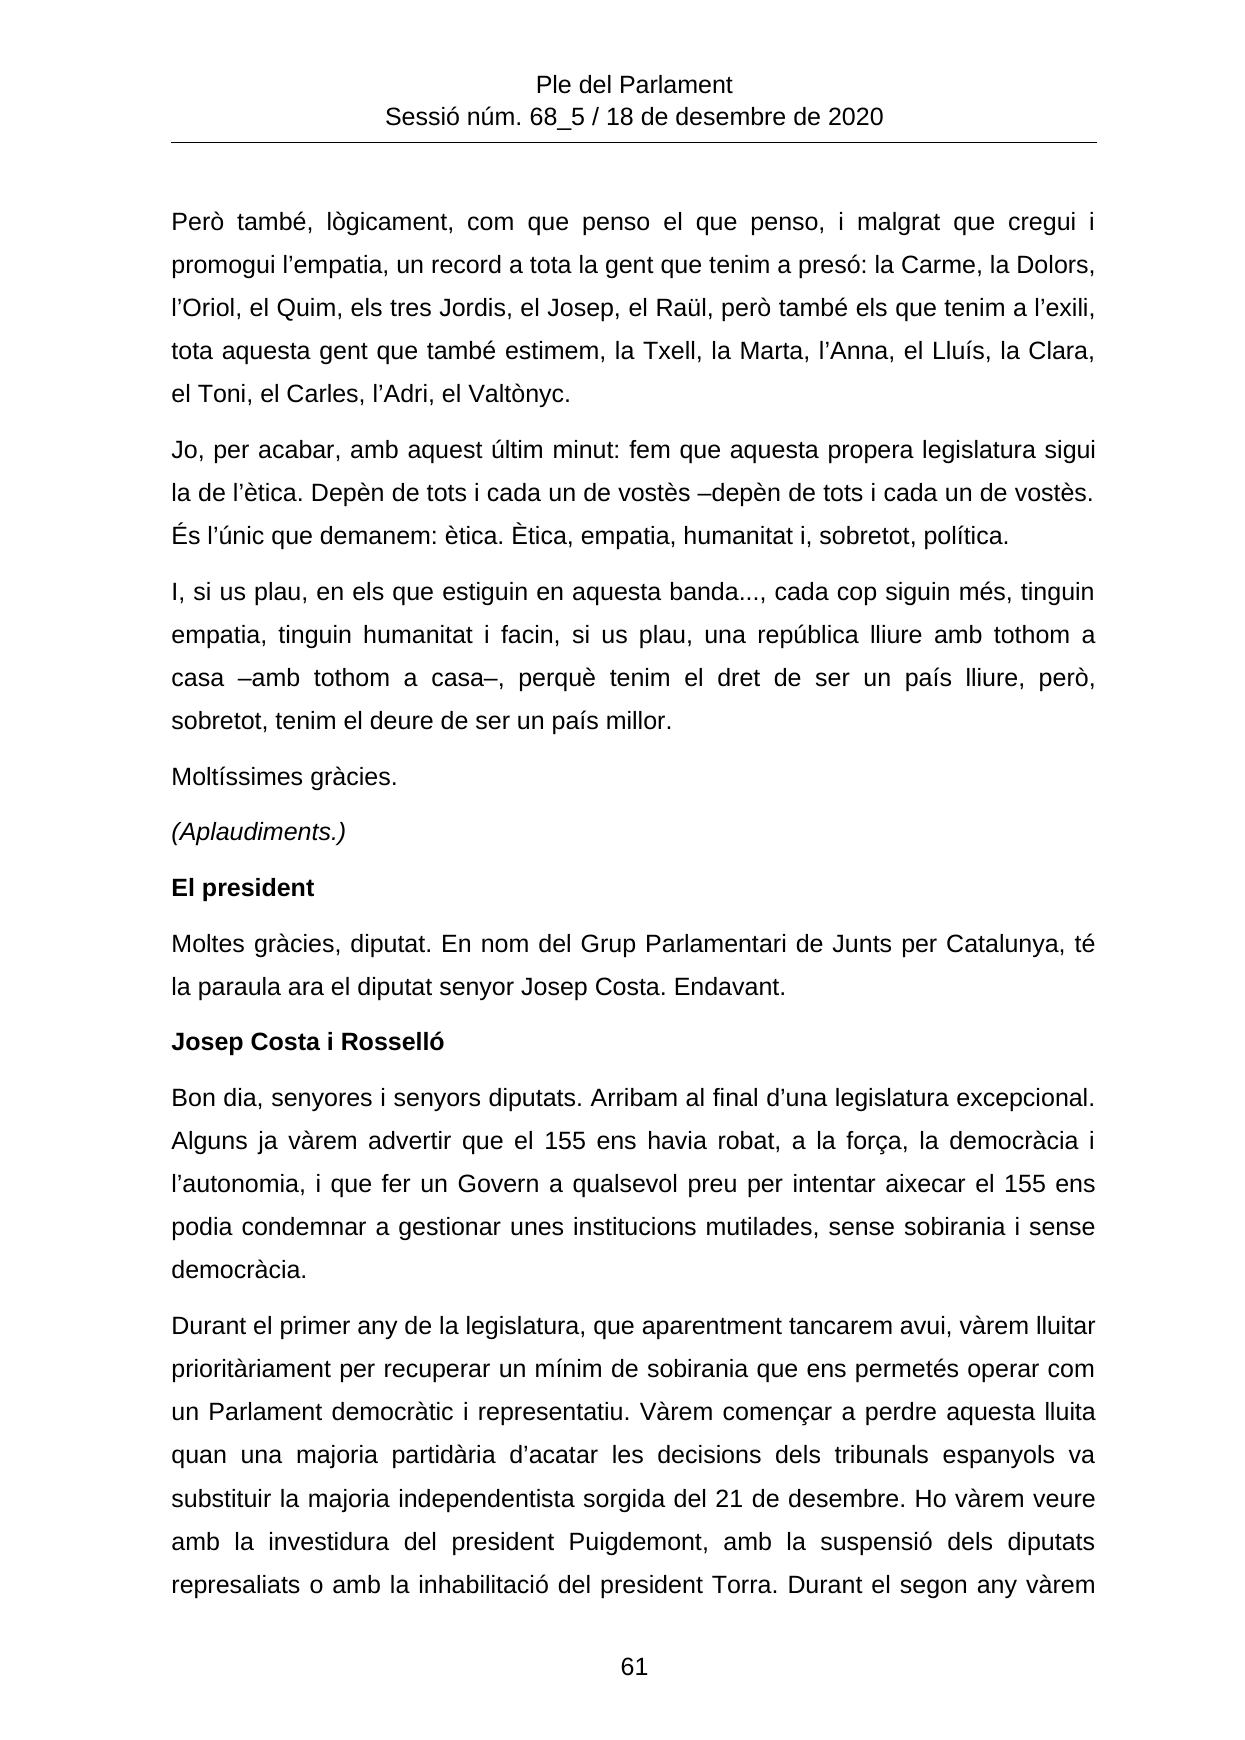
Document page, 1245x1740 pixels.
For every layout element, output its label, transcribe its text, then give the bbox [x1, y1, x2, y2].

text (Aplaudiments.) [171, 817, 1097, 846]
text Josep Costa i Rosselló [171, 1027, 1097, 1056]
text Moltíssimes gràcies. [171, 762, 1097, 791]
text Jo, per acabar, amb aquest últim minut: fem que aquesta propera legislatura sigui la de l’ètica. Depèn de tots i cada un de vostès –depèn de tots i cada un de vostès. És l’únic que demanem: ètica. Ètica, empatia, humanitat i, sobretot, política. [171, 435, 1097, 550]
text El president [171, 873, 1097, 902]
text Però també, lògicament, com que penso el que penso, i malgrat que cregui i promogui l’empatia, un record a tota la gent que tenim a presó: la Carme, la Dolors, l’Oriol, el Quim, els tres Jordis, el Josep, el Raül, però també els que tenim a l’exili, tota aquesta gent que també estimem, la Txell, la Marta, l’Anna, el Lluís, la Clara, el Toni, el Carles, l’Adri, el Valtònyc. [171, 207, 1097, 408]
text I, si us plau, en els que estiguin en aquesta banda..., cada cop siguin més, tinguin empatia, tinguin humanitat i facin, si us plau, una república lliure amb tothom a casa –amb tothom a casa–, perquè tenim el dret de ser un país lliure, però, sobretot, tenim el deure de ser un país millor. [171, 577, 1097, 735]
text Bon dia, senyores i senyors diputats. Arribam al final d’una legislatura excepcional. Alguns ja vàrem advertir que el 155 ens havia robat, a la força, la democràcia i l’autonomia, i que fer un Govern a qualsevol preu per intentar aixecar el 155 ens podia condemnar a gestionar unes institucions mutilades, sense sobirania i sense democràcia. [171, 1083, 1097, 1284]
text Moltes gràcies, diputat. En nom del Grup Parlamentari de Junts per Catalunya, té la paraula ara el diputat senyor Josep Costa. Endavant. [171, 929, 1097, 1001]
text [171, 1311, 1097, 1599]
